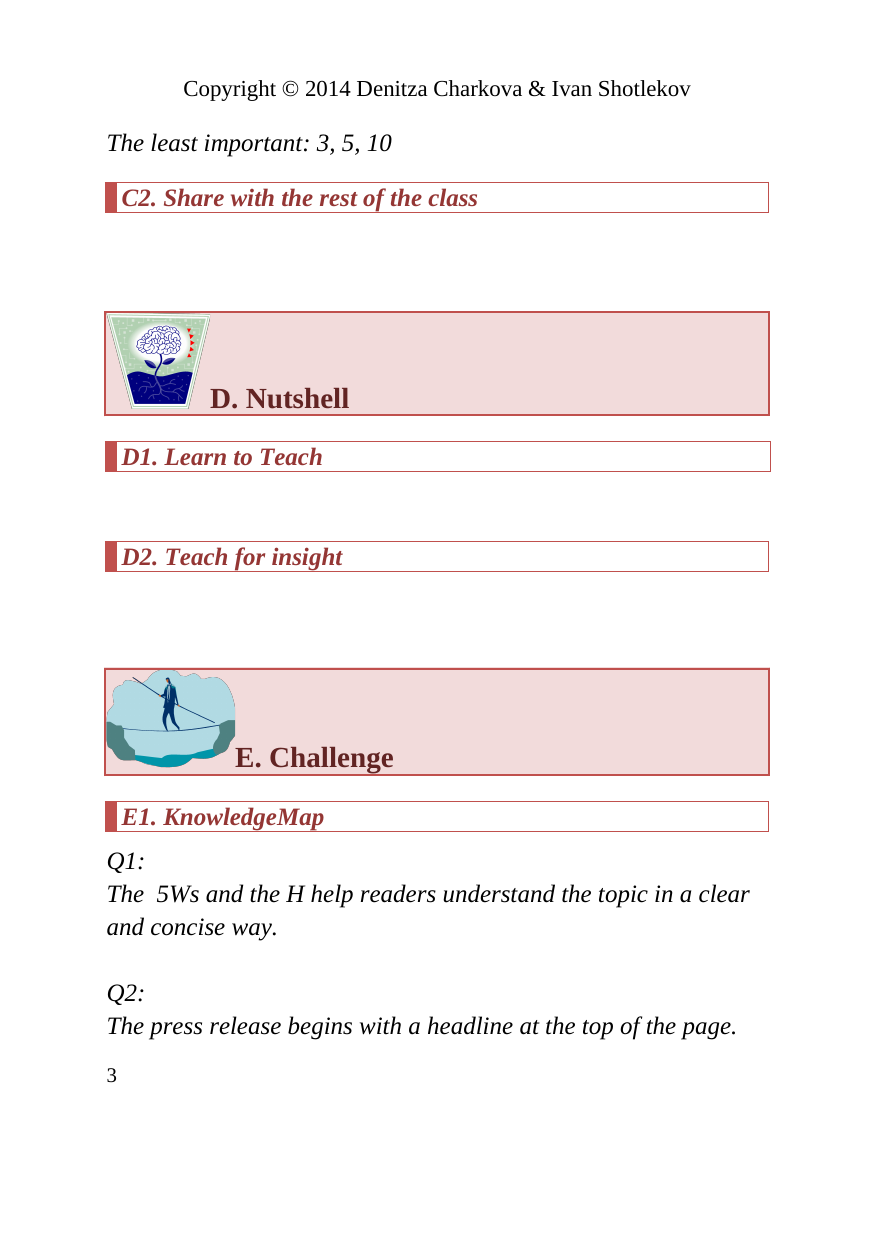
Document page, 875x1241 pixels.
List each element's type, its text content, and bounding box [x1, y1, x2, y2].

subtitle C2. Share with the rest of the class [117, 183, 768, 212]
subtitle D1. Learn to Teach [117, 442, 770, 471]
subtitle E1. KnowledgeMap [117, 802, 768, 831]
picture [106, 670, 236, 768]
text The least important: 3, 5, 10 [106, 128, 768, 157]
text The press release begins with a headline at the top of the page. [106, 1011, 768, 1039]
picture [106, 313, 211, 409]
subtitle D. Nutshell [106, 313, 768, 414]
subtitle D2. Teach for insight [117, 542, 768, 571]
text Q2: [106, 978, 768, 1007]
text The 5Ws and the H help readers understand the topic in a clear and concise way. [106, 879, 768, 941]
subtitle E. Challenge [106, 670, 768, 774]
text Q1: [106, 846, 768, 874]
